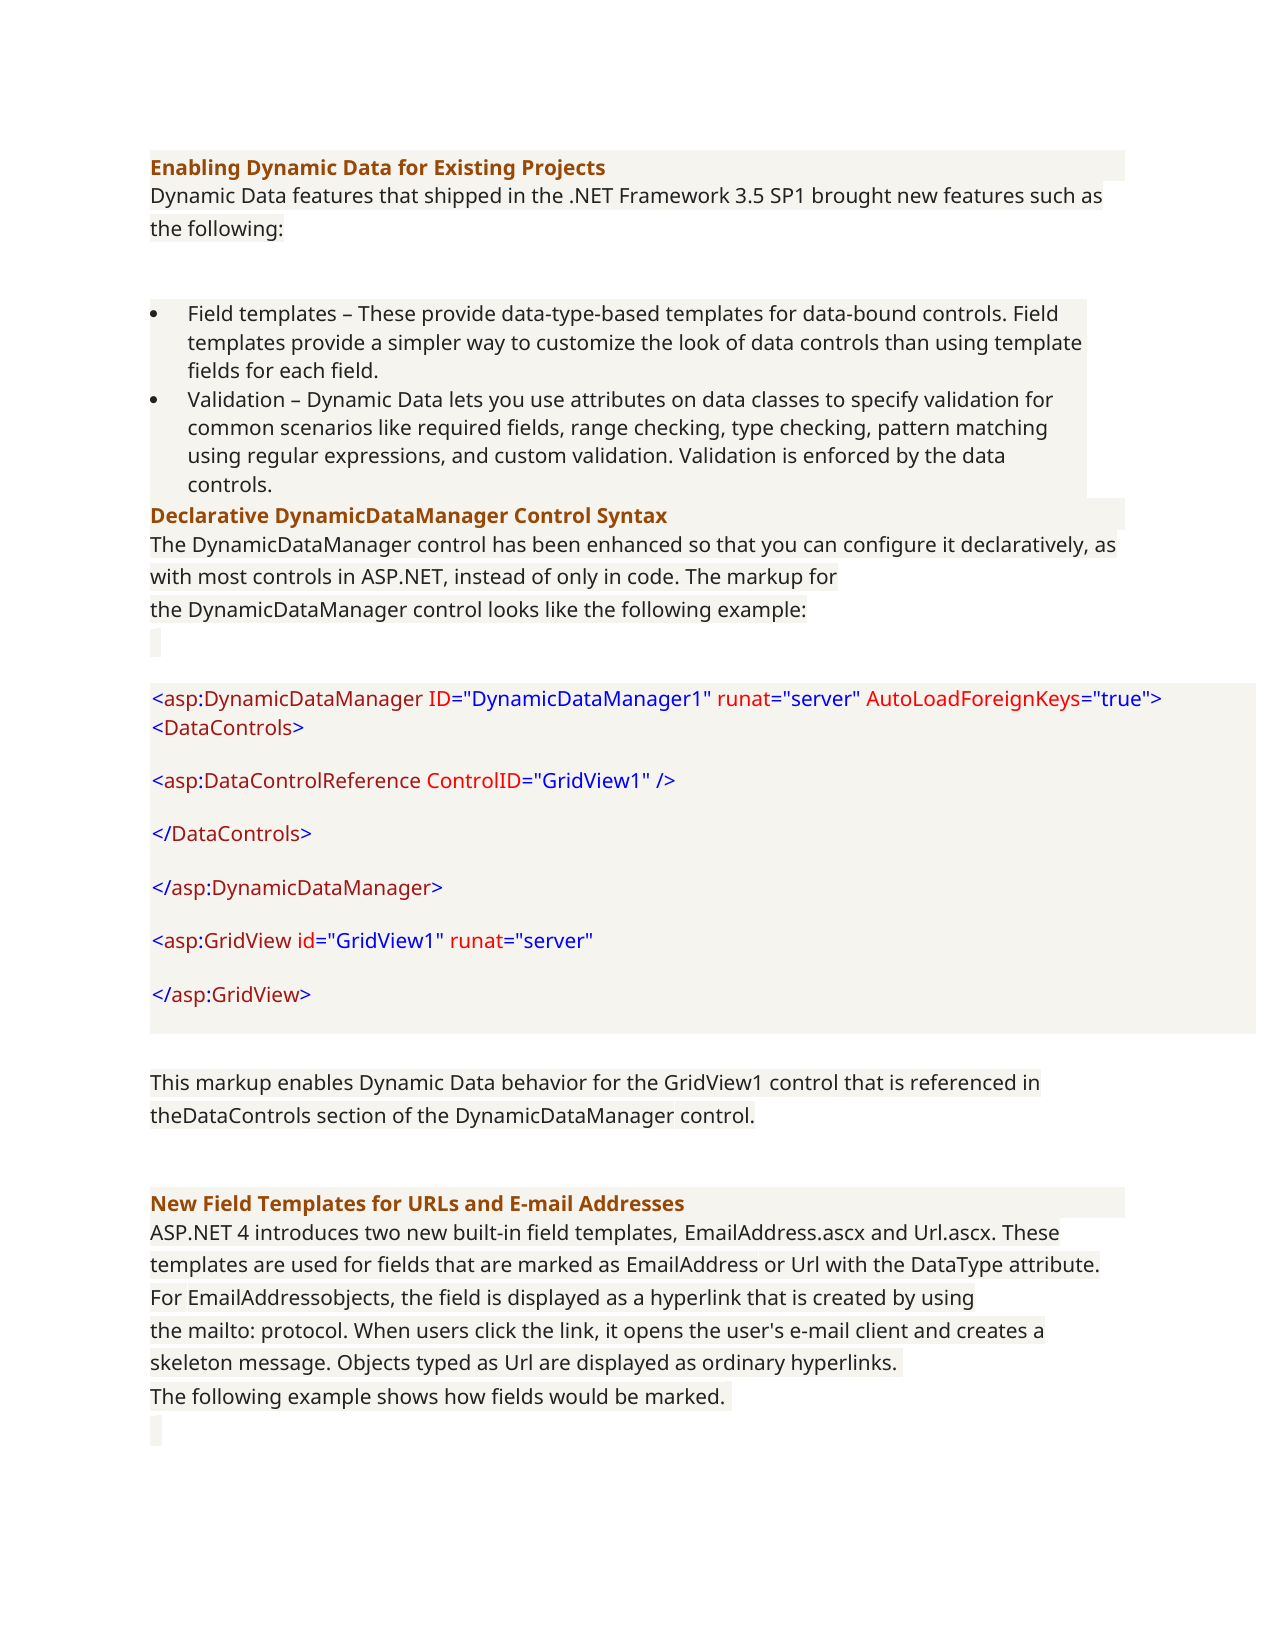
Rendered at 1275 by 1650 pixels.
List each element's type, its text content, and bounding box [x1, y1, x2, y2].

text This markup enables Dynamic Data behavior for the GridView1 control that is referenced in theDataControls section of the DynamicDataManager control. [150, 1034, 1125, 1162]
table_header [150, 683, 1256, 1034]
list Validation – Dynamic Data lets you use attributes on data classes to specify validation for common scenarios like required fields, range checking, type checking, pattern matching using regular expressions, and custom validation. Validation is enforced by the data controls. [150, 385, 1087, 498]
subtitle New Field Templates for URLs and E-mail Addresses [150, 1187, 1125, 1218]
text Dynamic Data features that shipped in the .NET Framework 3.5 SP1 brought new features such as the following: [150, 181, 1125, 274]
subtitle Enabling Dynamic Data for Existing Projects [150, 150, 1125, 181]
text The DynamicDataManager control has been enhanced so that you can configure it declaratively, as with most controls in ASP.NET, instead of only in code. The markup for the DynamicDataManager control looks like the following example: [150, 530, 1125, 657]
list Field templates – These provide data-type-based templates for data-bound controls. Field templates provide a simpler way to customize the look of data controls than using template fields for each field. [150, 299, 1087, 385]
subtitle Declarative DynamicDataManager Control Syntax [150, 498, 1125, 530]
text ASP.NET 4 introduces two new built-in field templates, EmailAddress.ascx and Url.ascx. These templates are used for fields that are marked as EmailAddress or Url with the DataType attribute. For EmailAddressobjects, the field is displayed as a hyperlink that is created by using the mailto: protocol. When users click the link, it opens the user's e-mail client and creates a skeleton message. Objects typed as Url are displayed as ordinary hyperlinks. The following example shows how fields would be marked. [150, 1218, 1125, 1446]
